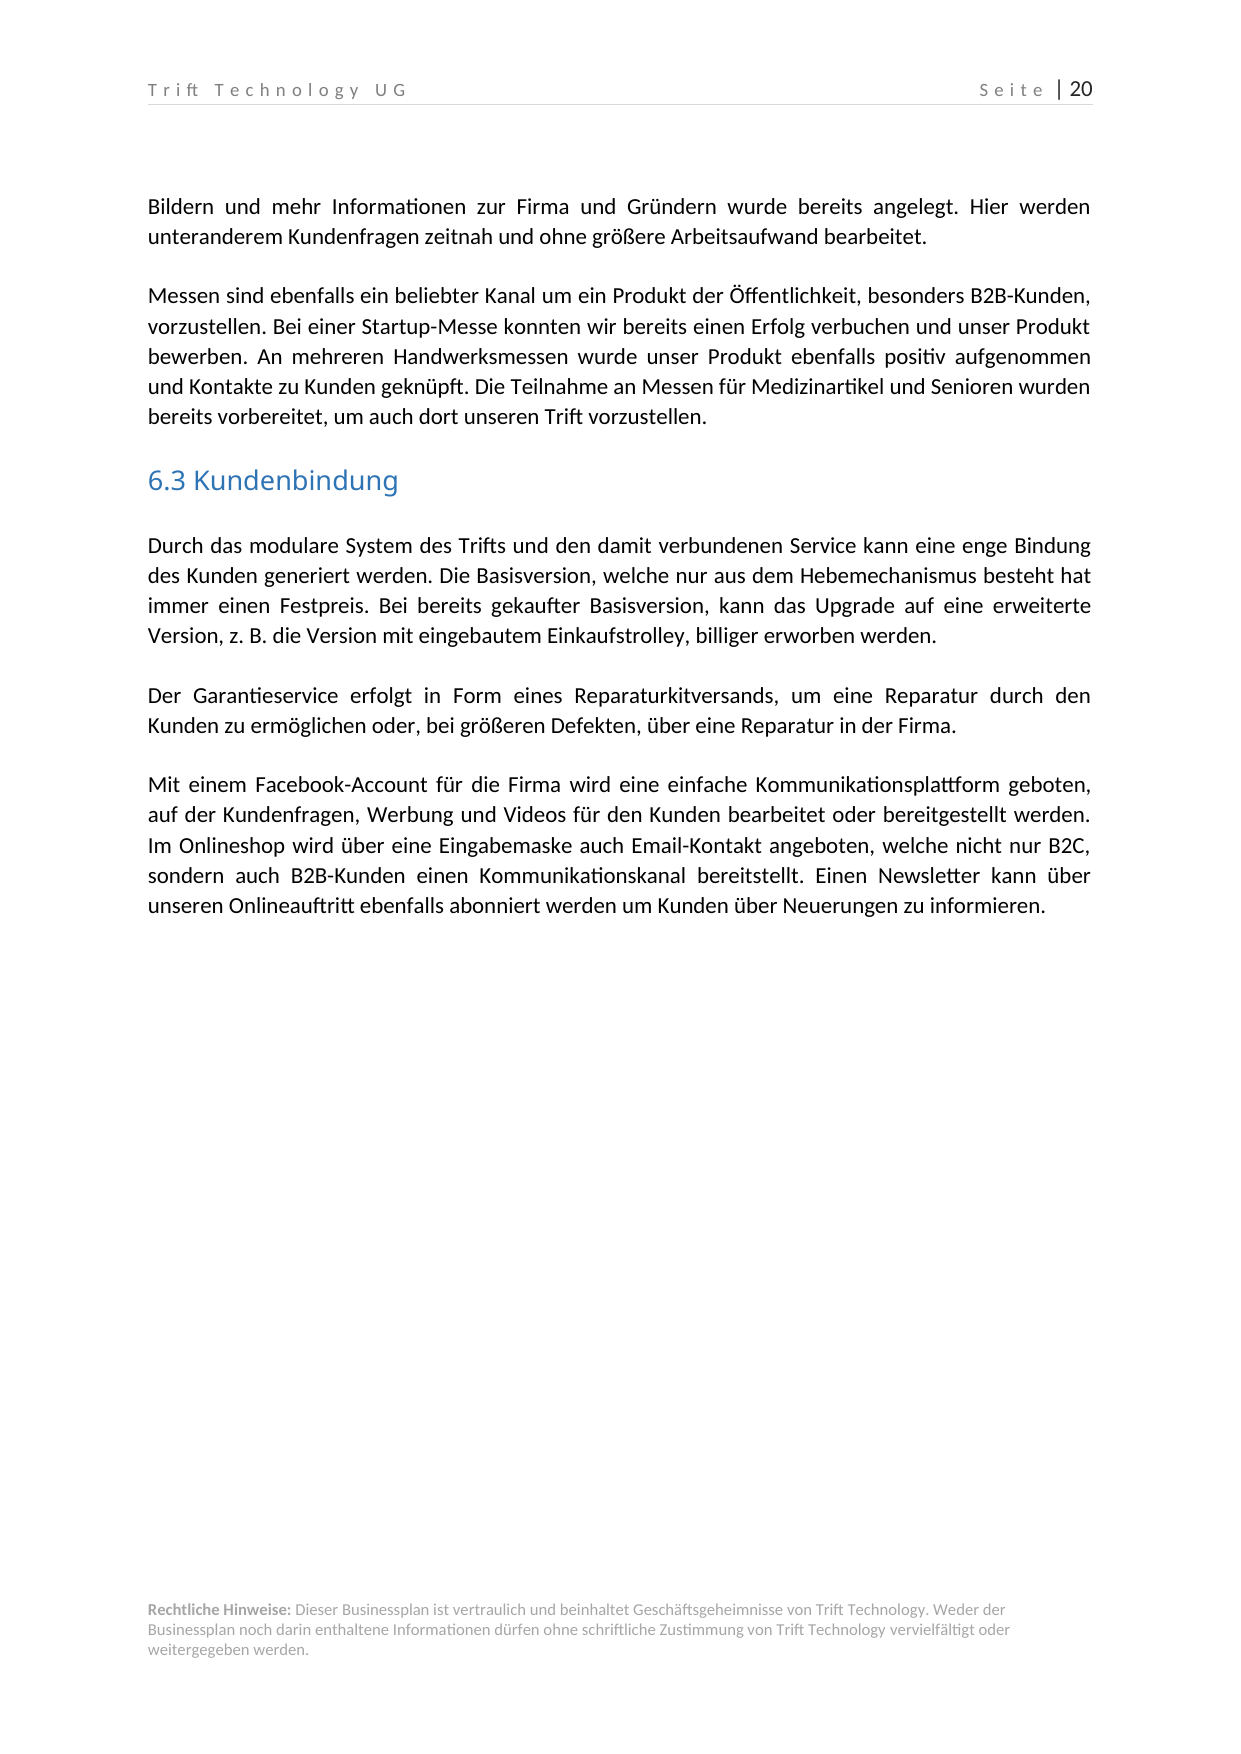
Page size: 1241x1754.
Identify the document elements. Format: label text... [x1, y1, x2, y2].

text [148, 192, 1093, 250]
text Messen sind ebenfalls ein beliebter Kanal um ein Produkt der Öffentlichkeit, besonders B2B-Kunden, vorzustellen. Bei einer Startup-Messe konnten wir bereits einen Erfolg verbuchen und unser Produkt bewerben. An mehreren Handwerksmessen wurde unser Produkt ebenfalls positiv aufgenommen und Kontakte zu Kunden geknüpft. Die Teilnahme an Messen für Medizinartikel und Senioren wurden bereits vorbereitet, um auch dort unseren Trift vorzustellen. [148, 282, 1093, 430]
text Mit einem Facebook-Account für die Firma wird eine einfache Kommunikationsplattform geboten, auf der Kundenfragen, Werbung und Videos für den Kunden bearbeitet oder bereitgestellt werden. Im Onlineshop wird über eine Eingabemaske auch Email-Kontakt angeboten, welche nicht nur B2C, sondern auch B2B-Kunden einen Kommunikationskanal bereitstellt. Einen Newsletter kann über unseren Onlineauftritt ebenfalls abonniert werden um Kunden über Neuerungen zu informieren. [148, 770, 1093, 919]
text Der Garantieservice erfolgt in Form eines Reparaturkitversands, um eine Reparatur durch den Kunden zu ermöglichen oder, bei größeren Defekten, über eine Reparatur in der Firma. [148, 681, 1093, 739]
text Durch das modulare System des Trifts und den damit verbundenen Service kann eine enge Bindung des Kunden generiert werden. Die Basisversion, welche nur aus dem Hebemechanismus besteht hat immer einen Festpreis. Bei bereits gekaufter Basisversion, kann das Upgrade auf eine erweiterte Version, z. B. die Version mit eingebautem Einkaufstrolley, billiger erworben werden. [148, 531, 1093, 649]
subtitle 6.3 Kundenbindung [148, 462, 1093, 499]
